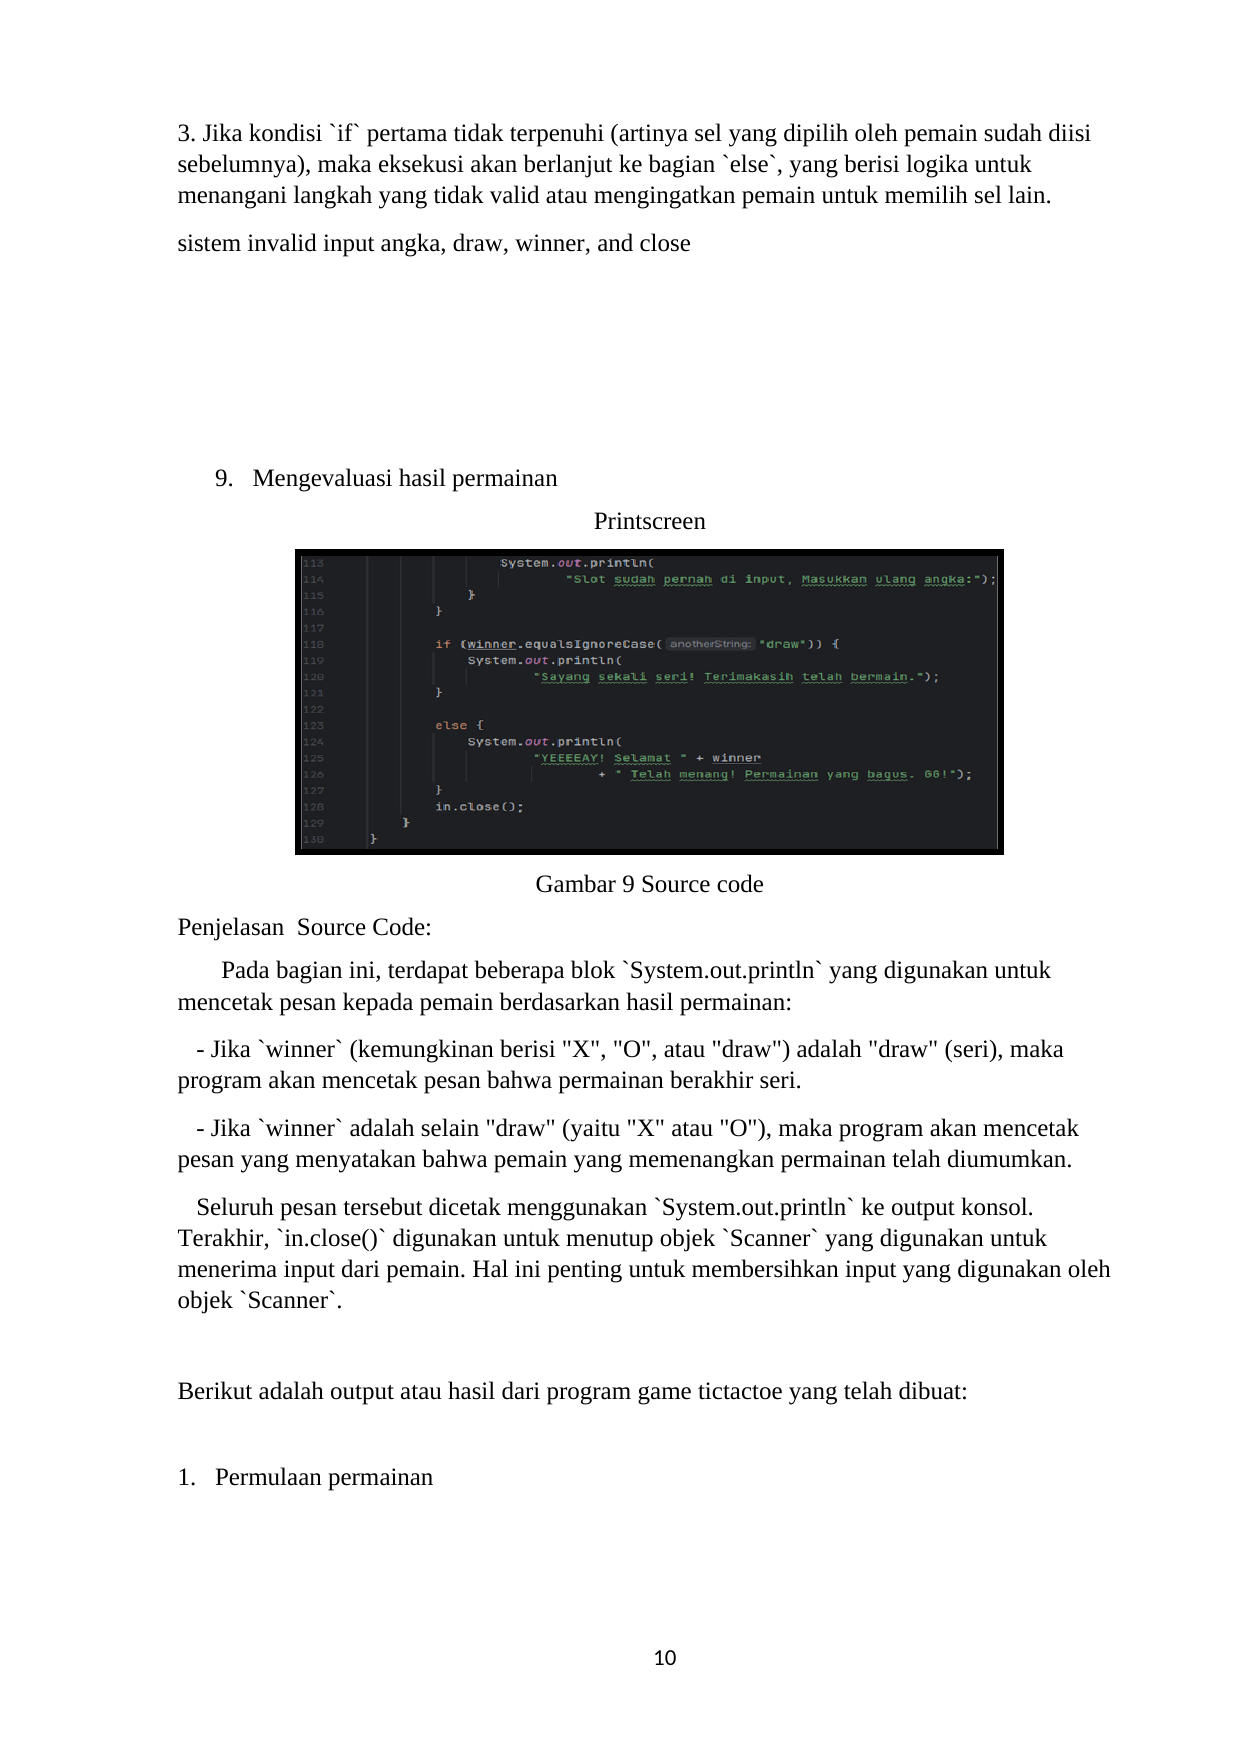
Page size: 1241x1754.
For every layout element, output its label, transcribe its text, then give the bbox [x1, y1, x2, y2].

text Penjelasan Source Code: [177, 912, 1122, 941]
text Seluruh pesan tersebut dicetak menggunakan `System.out.println` ke output konsol. Terakhir, `in.close()` digunakan untuk menutup objek `Scanner` yang digunakan untuk menerima input dari pemain. Hal ini penting untuk membersihkan input yang digunakan oleh objek `Scanner`. [177, 1192, 1122, 1314]
text Pada bagian ini, terdapat beberapa blok `System.out.println` yang digunakan untuk mencetak pesan kepada pemain berdasarkan hasil permainan: [177, 956, 1122, 1015]
text - Jika `winner` adalah selain "draw" (yaitu "X" atau "O"), maka program akan mencetak pesan yang menyatakan bahwa pemain yang memenangkan permainan telah diumumkan. [177, 1113, 1122, 1173]
text Berikut adalah output atau hasil dari program game tictactoe yang telah dibuat: [177, 1376, 1123, 1404]
text 3. Jika kondisi `if` pertama tidak terpenuhi (artinya sel yang dipilih oleh pemain sudah diisi sebelumnya), maka eksekusi akan berlanjut ke bagian `else`, yang berisi logika untuk menangani langkah yang tidak valid atau mengingatkan pemain untuk memilih sel lain. [177, 118, 1122, 209]
text - Jika `winner` (kemungkinan berisi "X", "O", atau "draw") adalah "draw" (seri), maka program akan mencetak pesan bahwa permainan berakhir seri. [177, 1034, 1122, 1094]
text Gambar 9 Source code [177, 869, 1122, 898]
picture [301, 556, 998, 849]
list Permulaan permainan [177, 1462, 1123, 1491]
list Mengevaluasi hasil permainan [215, 463, 1122, 492]
text sistem invalid input angka, draw, winner, and close [177, 228, 1122, 257]
subtitle Printscreen [177, 506, 1122, 535]
